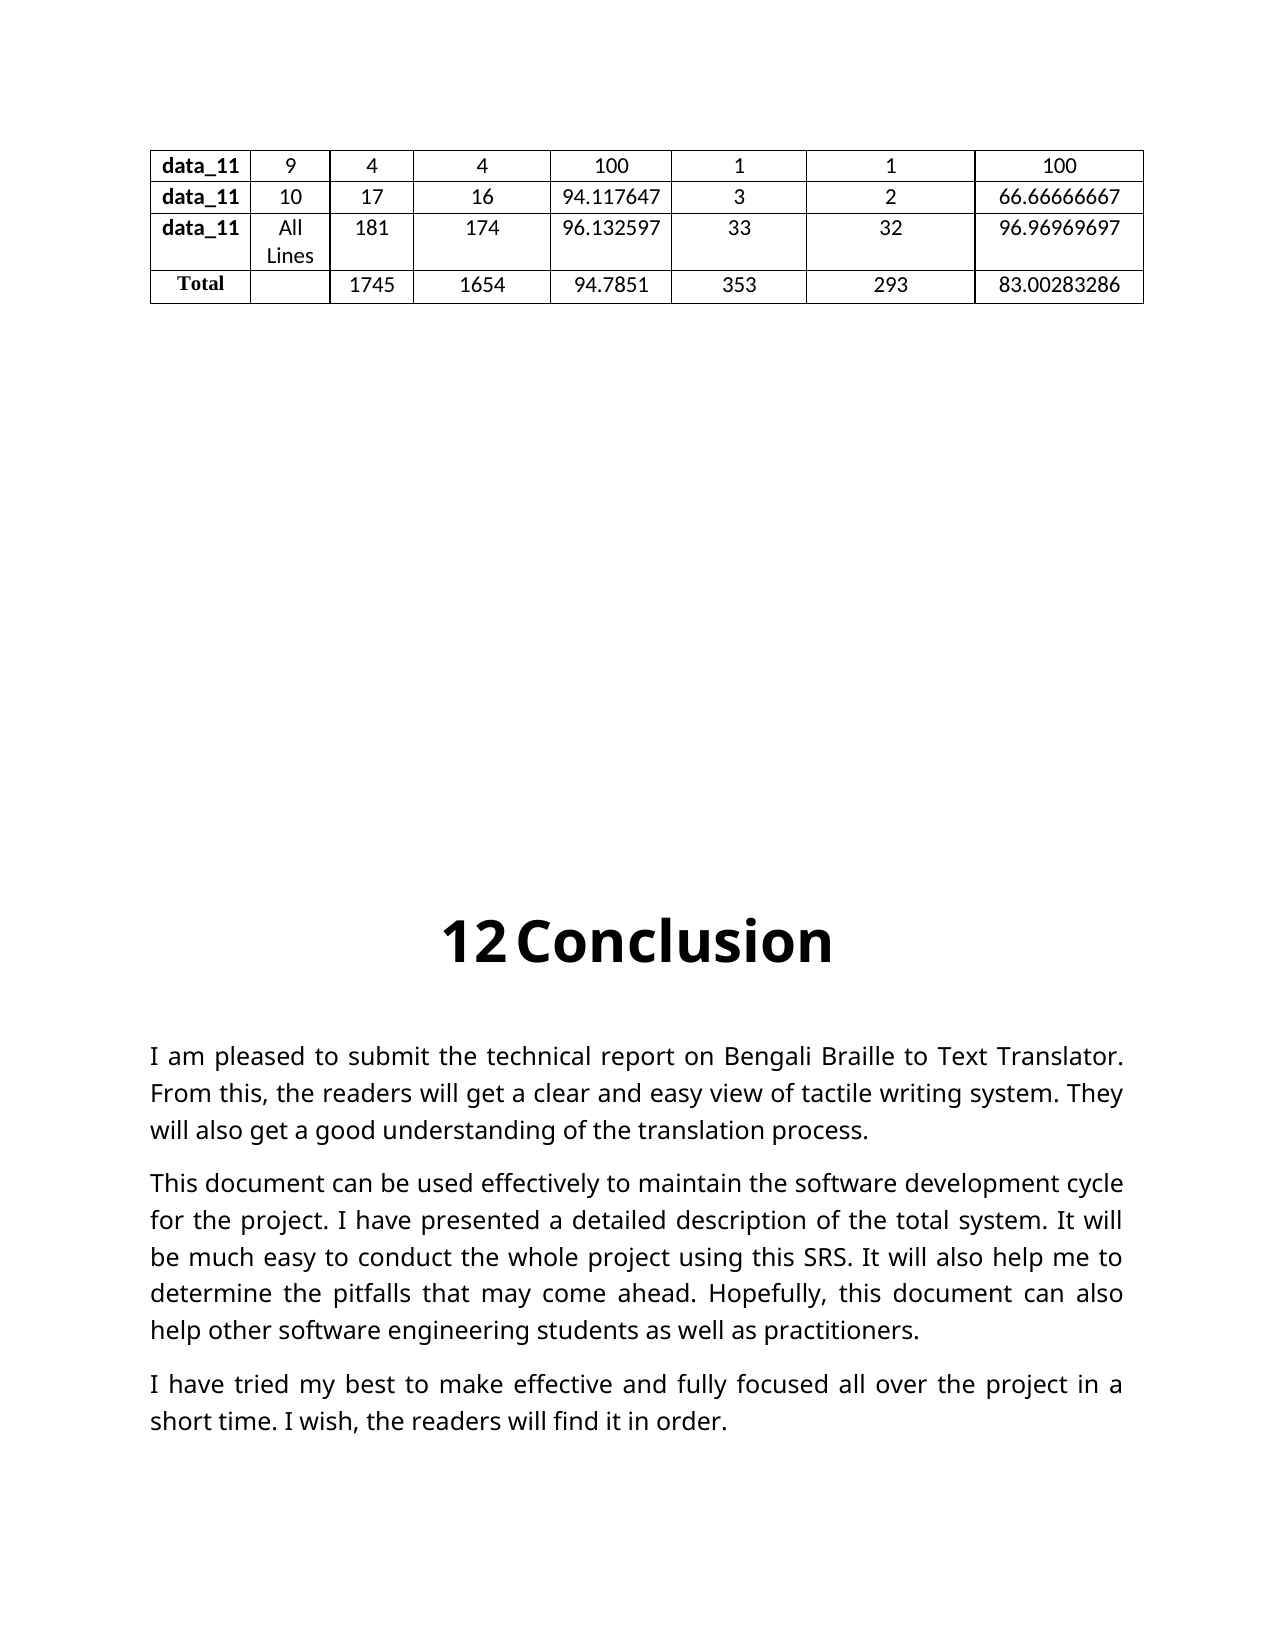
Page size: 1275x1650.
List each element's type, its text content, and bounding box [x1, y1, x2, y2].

table_cell 96.96969697 [976, 214, 1143, 269]
table_cell 17 [331, 182, 413, 212]
table_cell Total [151, 271, 250, 302]
table_cell 16 [414, 182, 550, 212]
table_cell 1 [807, 151, 974, 181]
table_cell 174 [414, 214, 550, 269]
table_cell 4 [414, 151, 550, 181]
table_cell 96.132597 [551, 214, 671, 269]
table_cell 33 [672, 214, 806, 269]
table_cell 94.117647 [551, 182, 671, 212]
table_cell 100 [976, 151, 1143, 181]
table_cell All Lines [251, 214, 329, 269]
table_cell 1 [672, 151, 806, 181]
table_cell 1745 [331, 271, 413, 302]
table_cell 83.00283286 [976, 271, 1143, 302]
table_cell 2 [807, 182, 974, 212]
table_cell 1654 [414, 271, 550, 302]
text This document can be used effectively to maintain the software development cycle for the project. I have presented a detailed description of the total system. It will be much easy to conduct the whole project using this SRS. It will also help me to determine the pitfalls that may come ahead. Hopefully, this document can also help other software engineering students as well as practitioners. [150, 1166, 1125, 1347]
table_cell 181 [331, 214, 413, 269]
table_cell 32 [807, 214, 974, 269]
table_cell 10 [251, 182, 329, 212]
table_cell data_11 [151, 182, 250, 212]
table_cell 3 [672, 182, 806, 212]
table_cell 66.66666667 [976, 182, 1143, 212]
table_cell 353 [672, 271, 806, 302]
subtitle Conclusion [150, 899, 1125, 979]
table_cell data_11 [151, 151, 250, 181]
table_cell data_11 [151, 214, 250, 269]
table_cell 9 [251, 151, 329, 181]
text I have tried my best to make effective and fully focused all over the project in a short time. I wish, the readers will find it in order. [150, 1366, 1125, 1437]
table_cell 293 [807, 271, 974, 302]
table_cell 100 [551, 151, 671, 181]
table_cell 94.7851 [551, 271, 671, 302]
table_cell 4 [331, 151, 413, 181]
text I am pleased to submit the technical report on Bengali Braille to Text Translator. From this, the readers will get a clear and easy view of tactile writing system. They will also get a good understanding of the translation process. [150, 1039, 1125, 1146]
table_cell [251, 271, 329, 302]
